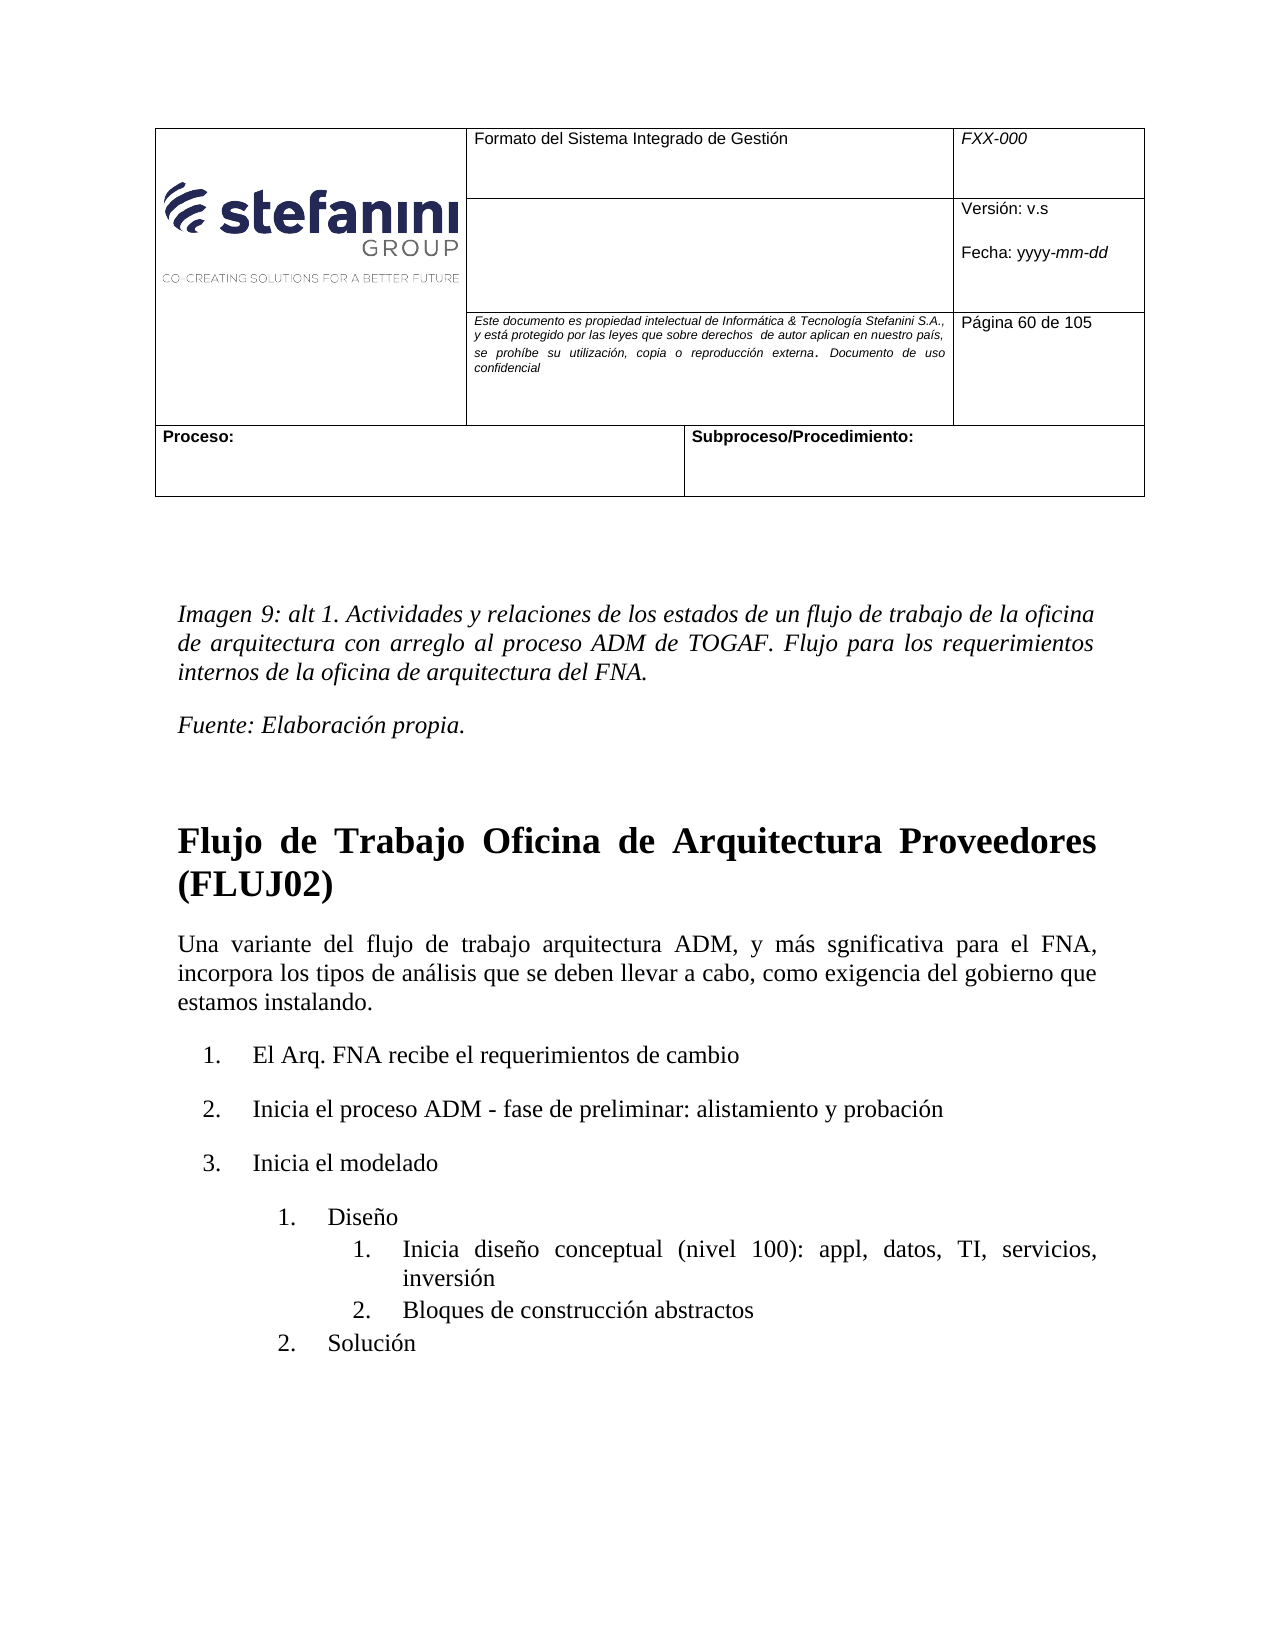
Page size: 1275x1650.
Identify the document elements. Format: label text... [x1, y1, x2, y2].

list Bloques de construcción abstractos [352, 1296, 1098, 1324]
subtitle Flujo de Trabajo Oficina de Arquitectura Proveedores (FLUJ02) [177, 818, 1098, 904]
text Fuente: Elaboración propia. [177, 711, 1098, 739]
text Una variante del flujo de trabajo arquitectura ADM, y más sgnificativa para el FNA, incorpora los tipos de análisis que se deben llevar a cabo, como exigencia del gobierno que estamos instalando. [177, 929, 1098, 1016]
list Solución [277, 1328, 1098, 1357]
list Diseño [277, 1202, 1098, 1231]
list Inicia diseño conceptual (nivel 100): appl, datos, TI, servicios, inversión [352, 1234, 1098, 1292]
list Inicia el modelado [202, 1148, 1098, 1177]
text Imagen 9: alt 1. Actividades y relaciones de los estados de un flujo de trabajo de la oficina de arquitectura con arreglo al proceso ADM de TOGAF. Flujo para los requerimientos internos de la oficina de arquitectura del FNA. [177, 599, 1098, 686]
list Inicia el proceso ADM - fase de preliminar: alistamiento y probación [202, 1094, 1098, 1123]
list El Arq. FNA recibe el requerimientos de cambio [202, 1041, 1098, 1069]
picture [162, 182, 460, 286]
